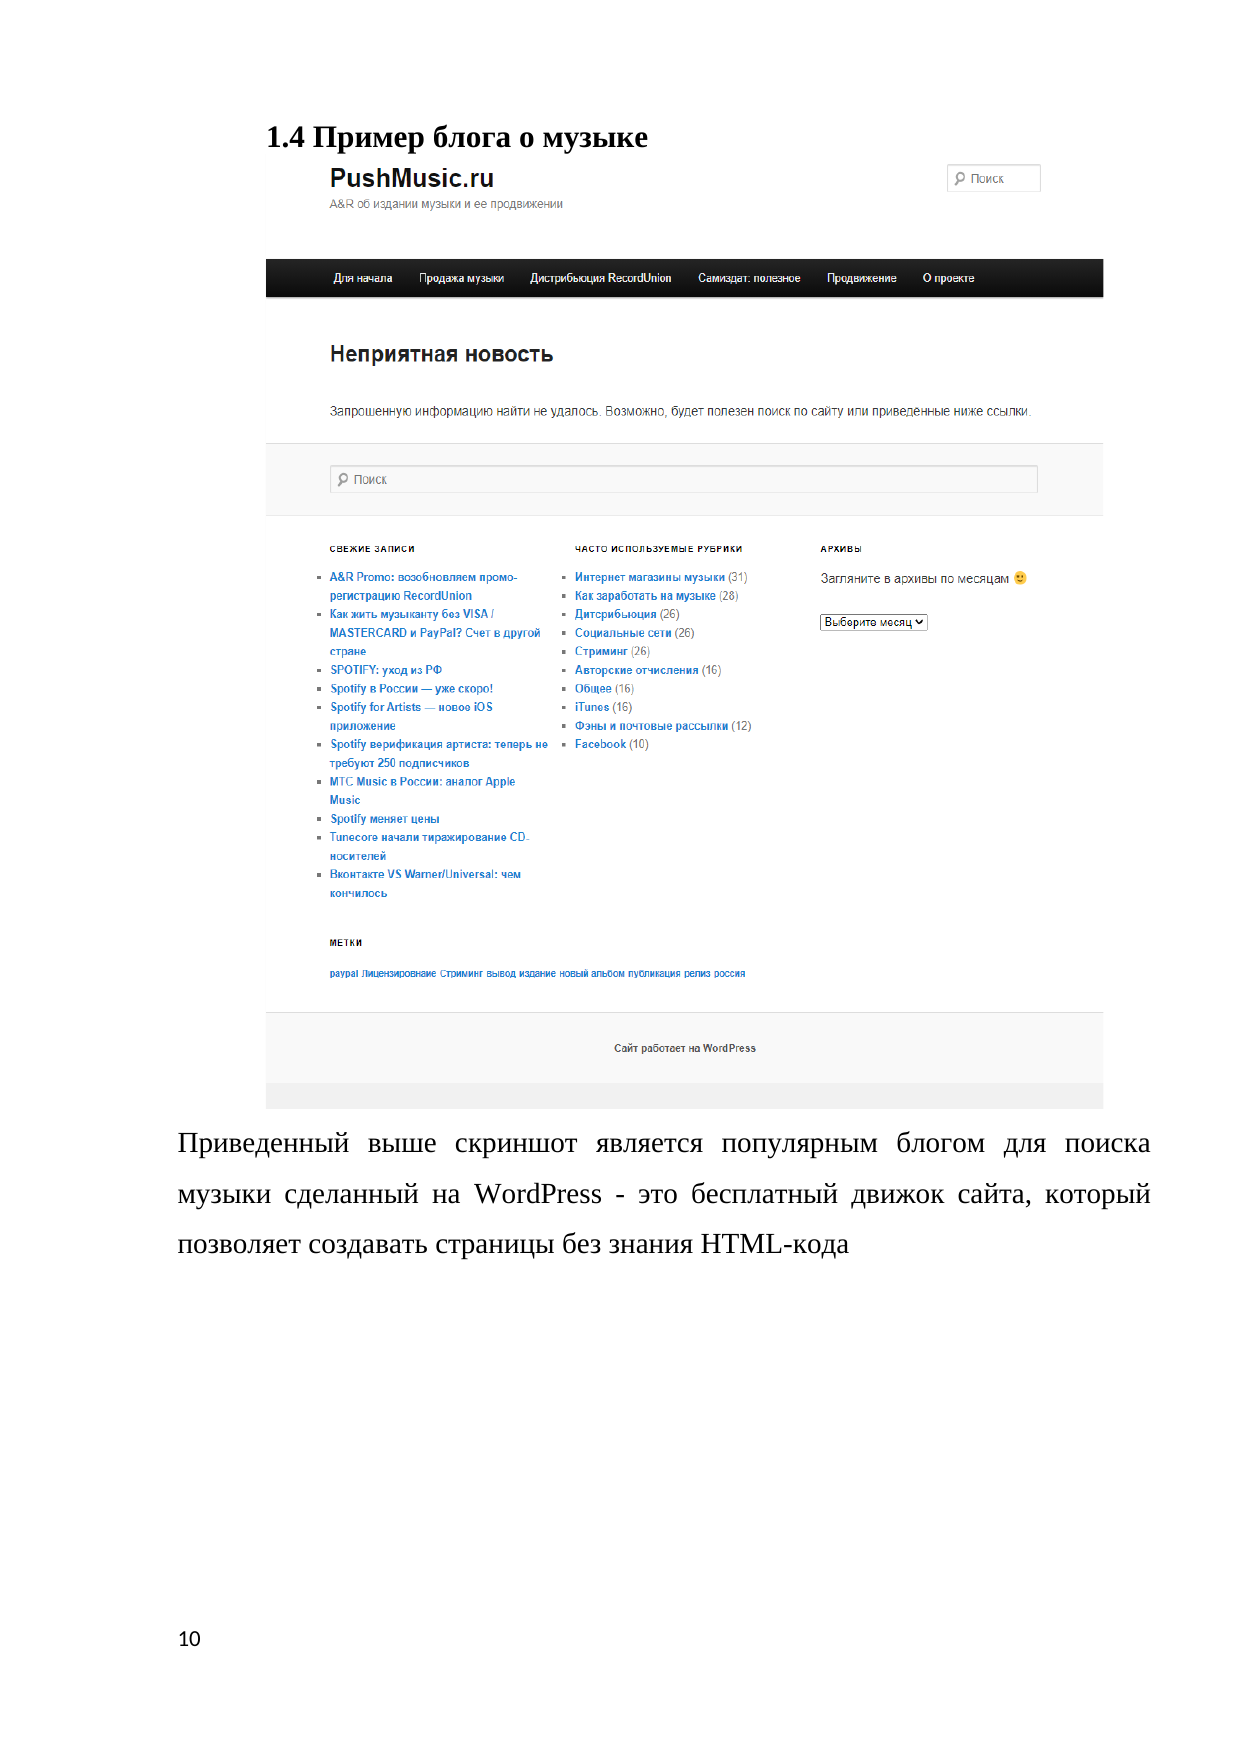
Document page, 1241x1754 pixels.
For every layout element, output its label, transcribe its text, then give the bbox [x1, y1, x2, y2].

text 1.4 Пример блога о музыке [177, 118, 1152, 154]
picture [265, 154, 1104, 1109]
